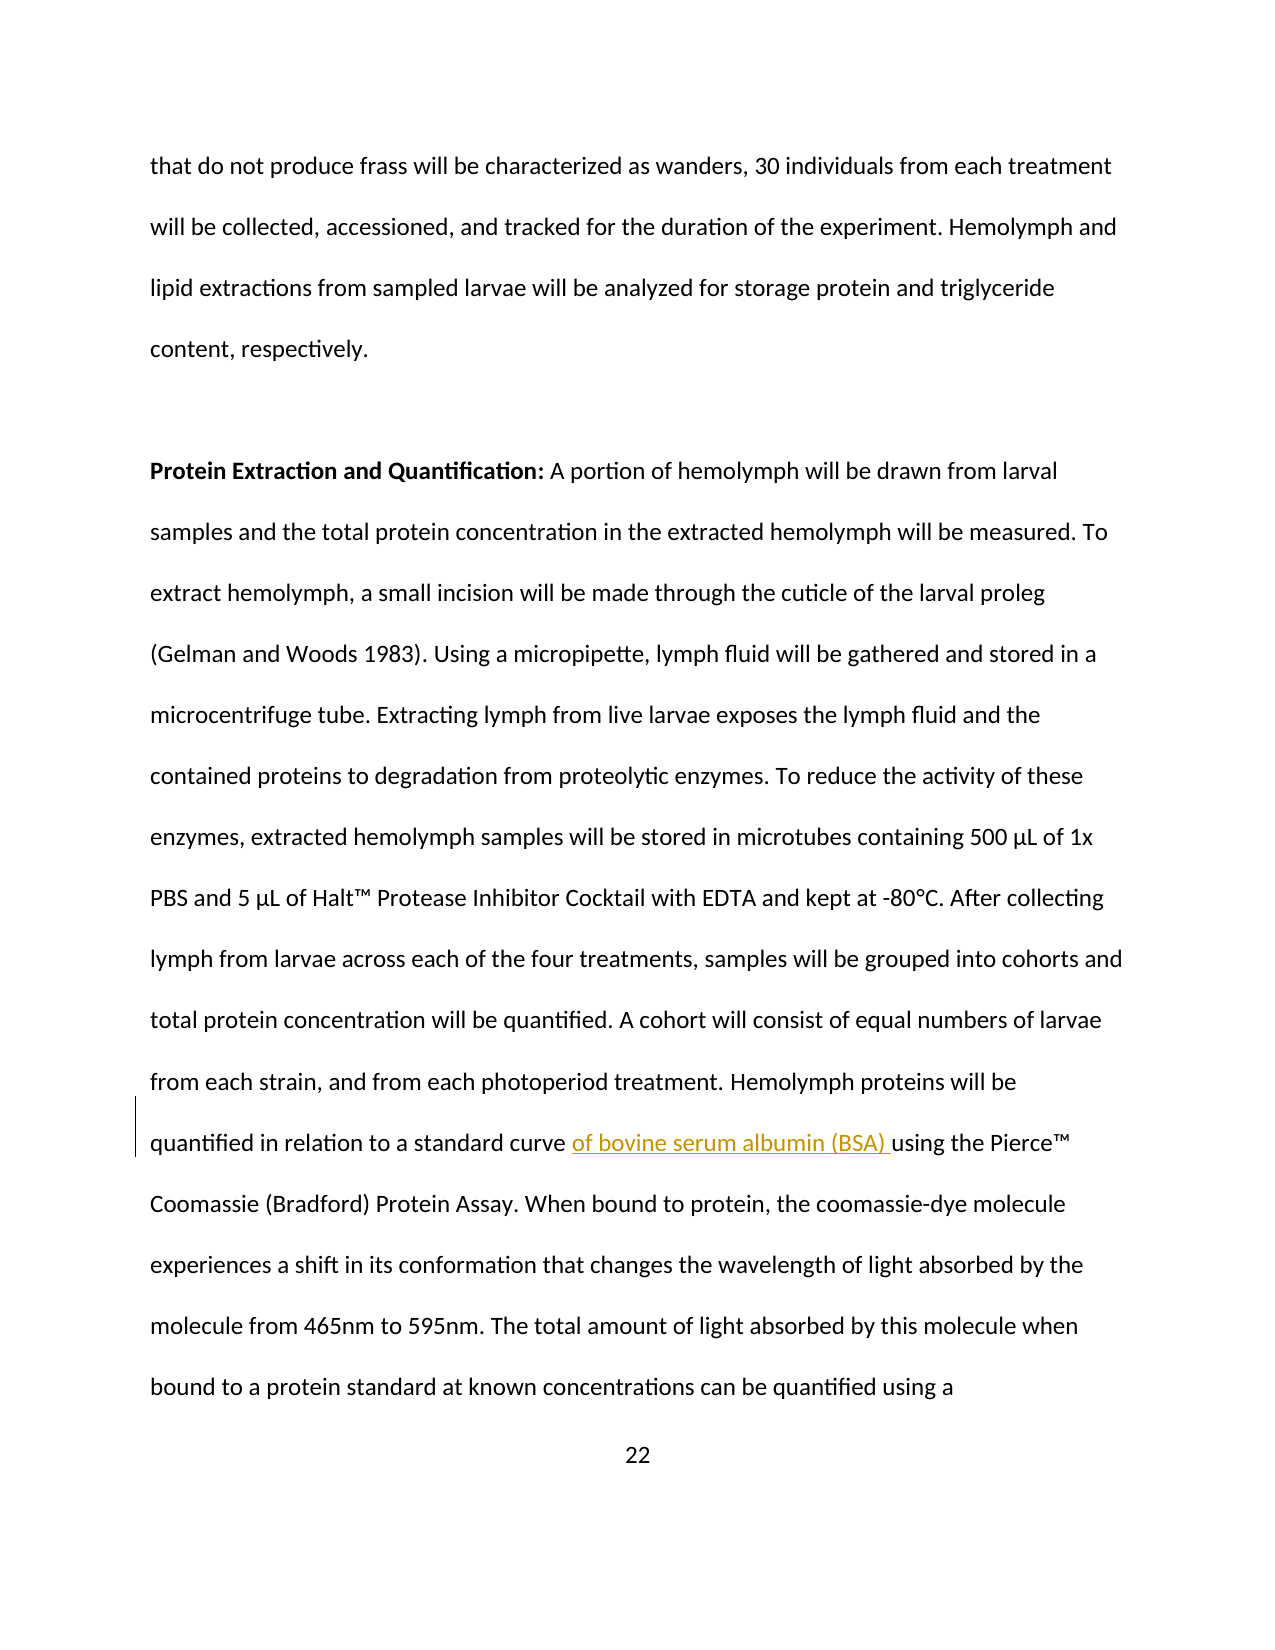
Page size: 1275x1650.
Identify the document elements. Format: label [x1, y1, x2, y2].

text [150, 455, 1125, 1401]
text [150, 150, 1125, 364]
